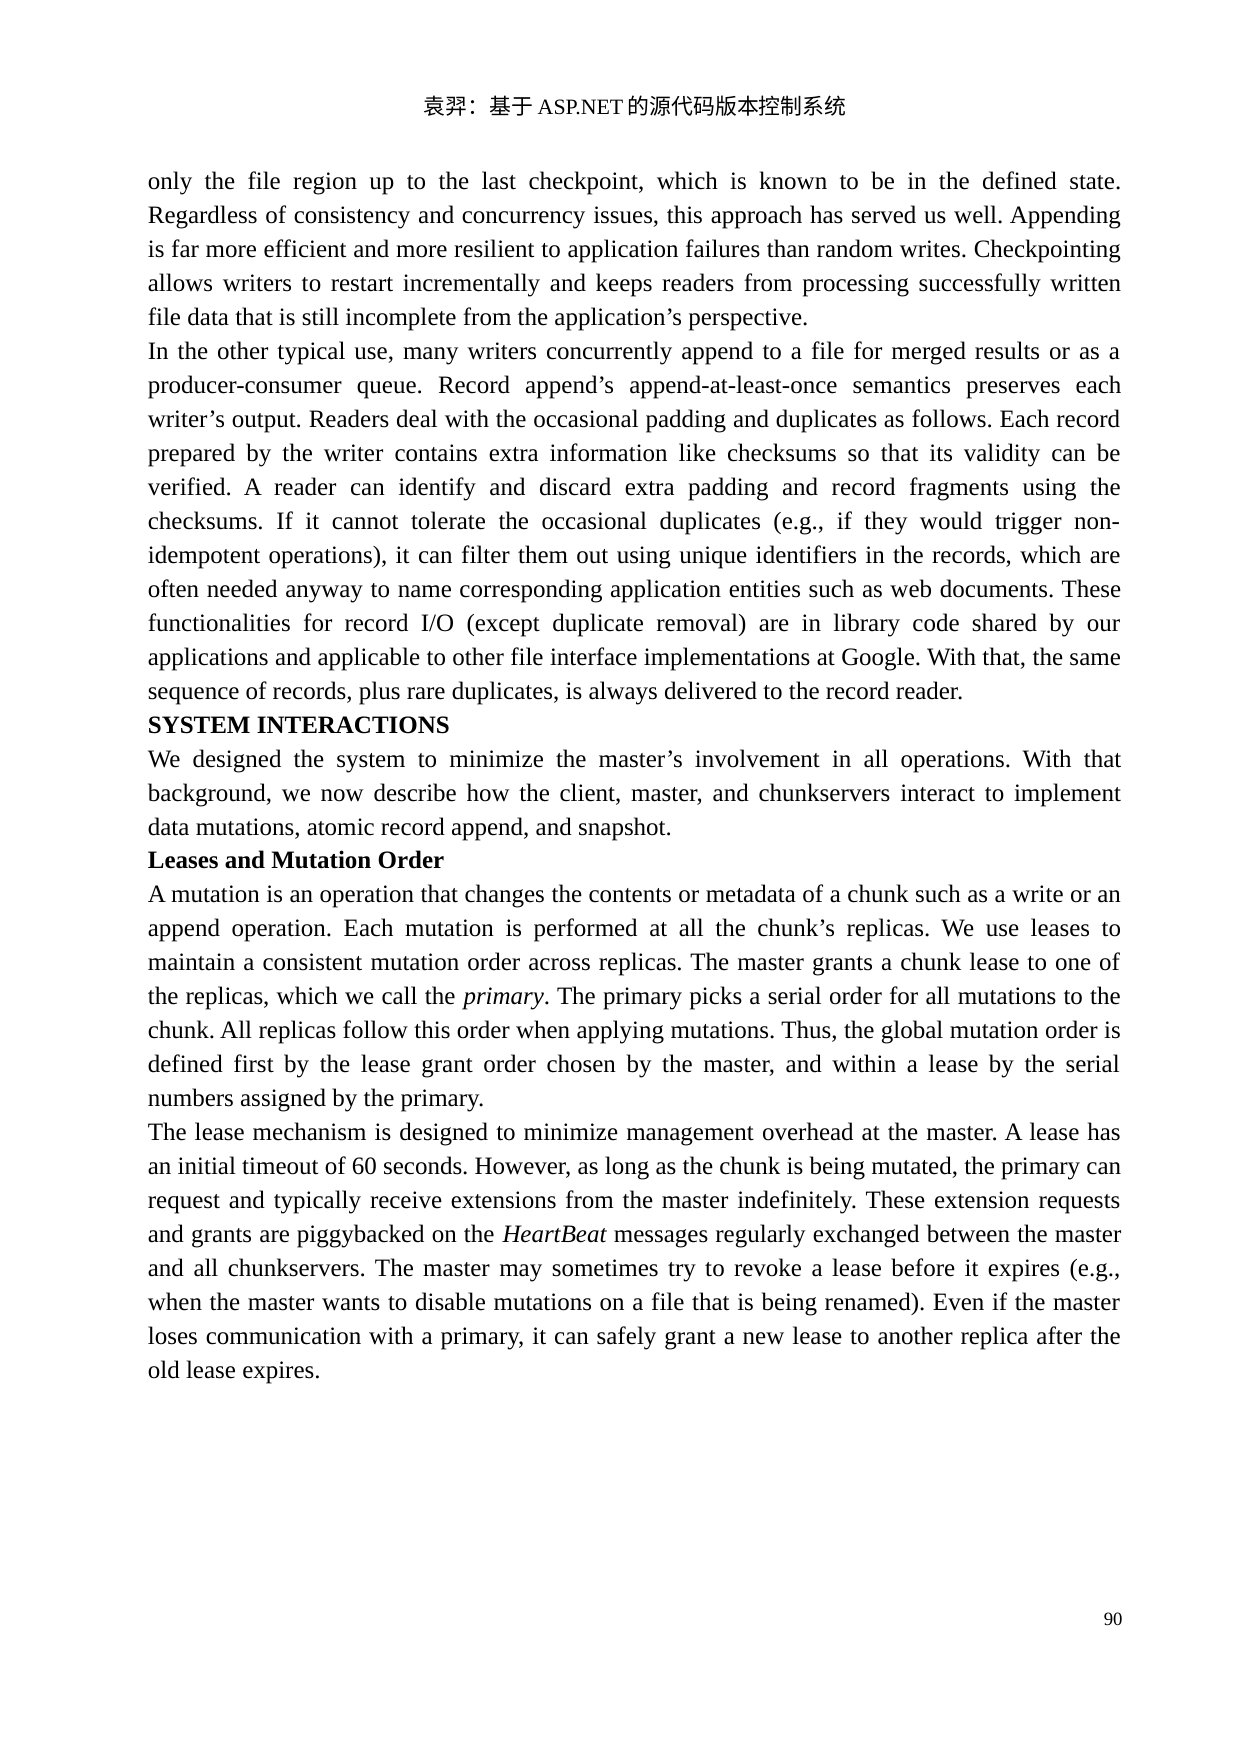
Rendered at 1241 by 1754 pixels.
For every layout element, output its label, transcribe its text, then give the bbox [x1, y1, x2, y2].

text A mutation is an operation that changes the contents or metadata of a chunk such as a write or an append operation. Each mutation is performed at all the chunk’s replicas. We use leases to maintain a consistent mutation order across replicas. The master grants a chunk lease to one of the replicas, which we call the primary. The primary picks a serial order for all mutations to the chunk. All replicas follow this order when applying mutations. Thus, the global mutation order is defined first by the lease grant order chosen by the master, and within a lease by the serial numbers assigned by the primary. [148, 877, 1122, 1115]
text SYSTEM INTERACTIONS [148, 707, 1122, 741]
text Leases and Mutation Order [148, 843, 1122, 877]
text We designed the system to minimize the master’s involvement in all operations. With that background, we now describe how the client, master, and chunkservers interact to implement data mutations, atomic record append, and snapshot. [148, 741, 1122, 843]
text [148, 164, 1122, 334]
